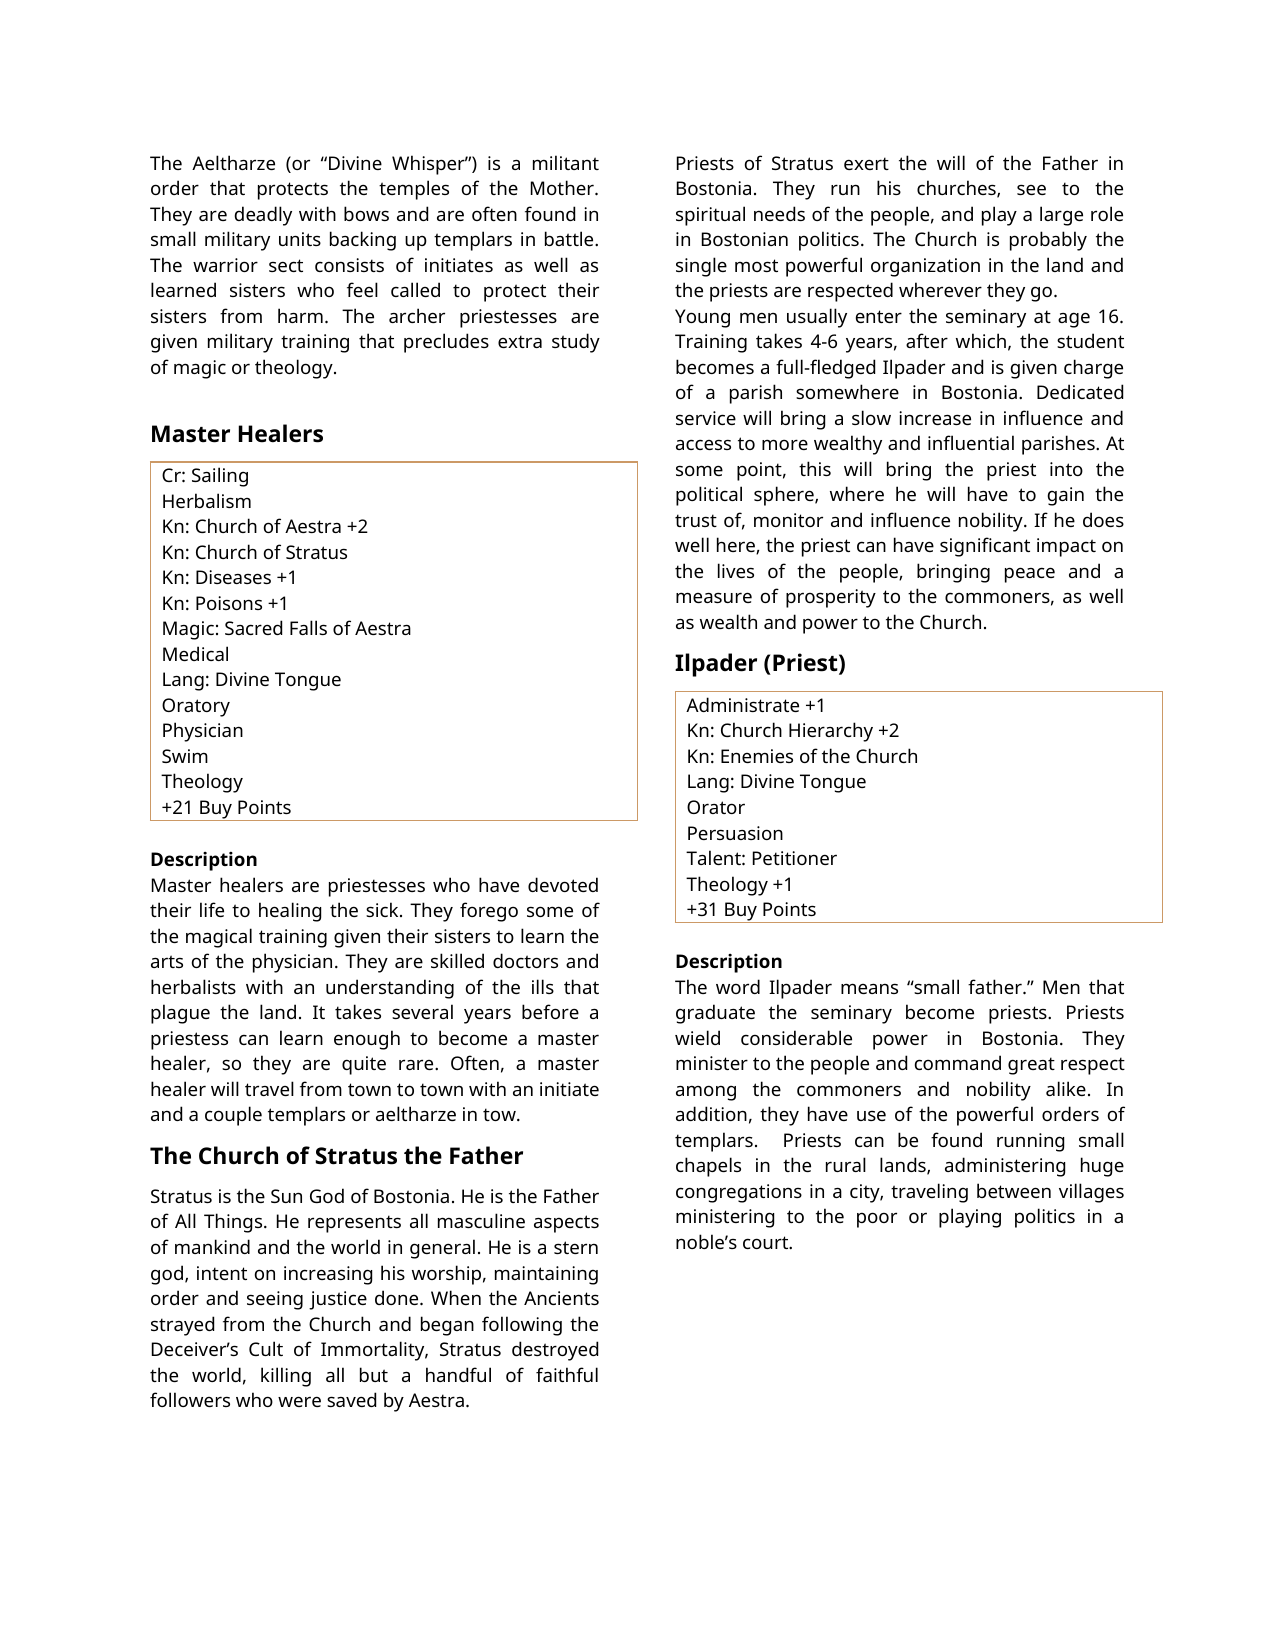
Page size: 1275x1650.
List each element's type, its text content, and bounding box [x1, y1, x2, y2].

text Description [675, 948, 1125, 974]
table_header Administrate +1 Kn: Church Hierarchy +2 Kn: Enemies of the Church Lang: Divine Tongue Orator Persuasion Talent: Petitioner Theology +1 +31 Buy Points [676, 692, 1162, 922]
text Stratus is the Sun God of Bostonia. He is the Father of All Things. He represents all masculine aspects of mankind and the world in general. He is a stern god, intent on increasing his worship, maintaining order and seeing justice done. When the Ancients strayed from the Church and began following the Deceiver’s Cult of Immortality, Stratus destroyed the world, killing all but a handful of faithful followers who were saved by Aestra. [150, 1183, 600, 1413]
subtitle The Church of Stratus the Father [150, 1139, 600, 1171]
subtitle Master Healers [150, 418, 600, 449]
table_header Cr: Sailing Herbalism Kn: Church of Aestra +2 Kn: Church of Stratus Kn: Diseases +1 Kn: Poisons +1 Magic: Sacred Falls of Aestra Medical Lang: Divine Tongue Oratory Physician Swim Theology +21 Buy Points [151, 463, 637, 820]
subtitle Ilpader (Priest) [675, 647, 1125, 679]
text The word Ilpader means “small father.” Men that graduate the seminary become priests. Priests wield considerable power in Bostonia. They minister to the people and command great respect among the commoners and nobility alike. In addition, they have use of the powerful orders of templars. Priests can be found running small chapels in the rural lands, administering huge congregations in a city, traveling between villages ministering to the poor or playing politics in a noble’s court. [675, 974, 1125, 1255]
text Young men usually enter the seminary at age 16. Training takes 4-6 years, after which, the student becomes a full-fledged Ilpader and is given charge of a parish somewhere in Bostonia. Dedicated service will bring a slow increase in influence and access to more wealthy and influential parishes. At some point, this will bring the priest into the political sphere, where he will have to gain the trust of, monitor and influence nobility. If he does well here, the priest can have significant impact on the lives of the people, bringing peace and a measure of prosperity to the commoners, as well as wealth and power to the Church. [675, 303, 1125, 635]
text Priests of Stratus exert the will of the Father in Bostonia. They run his churches, see to the spiritual needs of the people, and play a large role in Bostonian politics. The Church is probably the single most powerful organization in the land and the priests are respected wherever they go. [675, 150, 1125, 303]
text Description [150, 846, 600, 872]
text Master healers are priestesses who have devoted their life to healing the sick. They forego some of the magical training given their sisters to learn the arts of the physician. They are skilled doctors and herbalists with an understanding of the ills that plague the land. It takes several years before a priestess can learn enough to become a master healer, so they are quite rare. Often, a master healer will travel from town to town with an initiate and a couple templars or aeltharze in tow. [150, 872, 600, 1127]
text The Aeltharze (or “Divine Whisper”) is a militant order that protects the temples of the Mother. They are deadly with bows and are often found in small military units backing up templars in battle. The warrior sect consists of initiates as well as learned sisters who feel called to protect their sisters from harm. The archer priestesses are given military training that precludes extra study of magic or theology. [150, 150, 600, 380]
